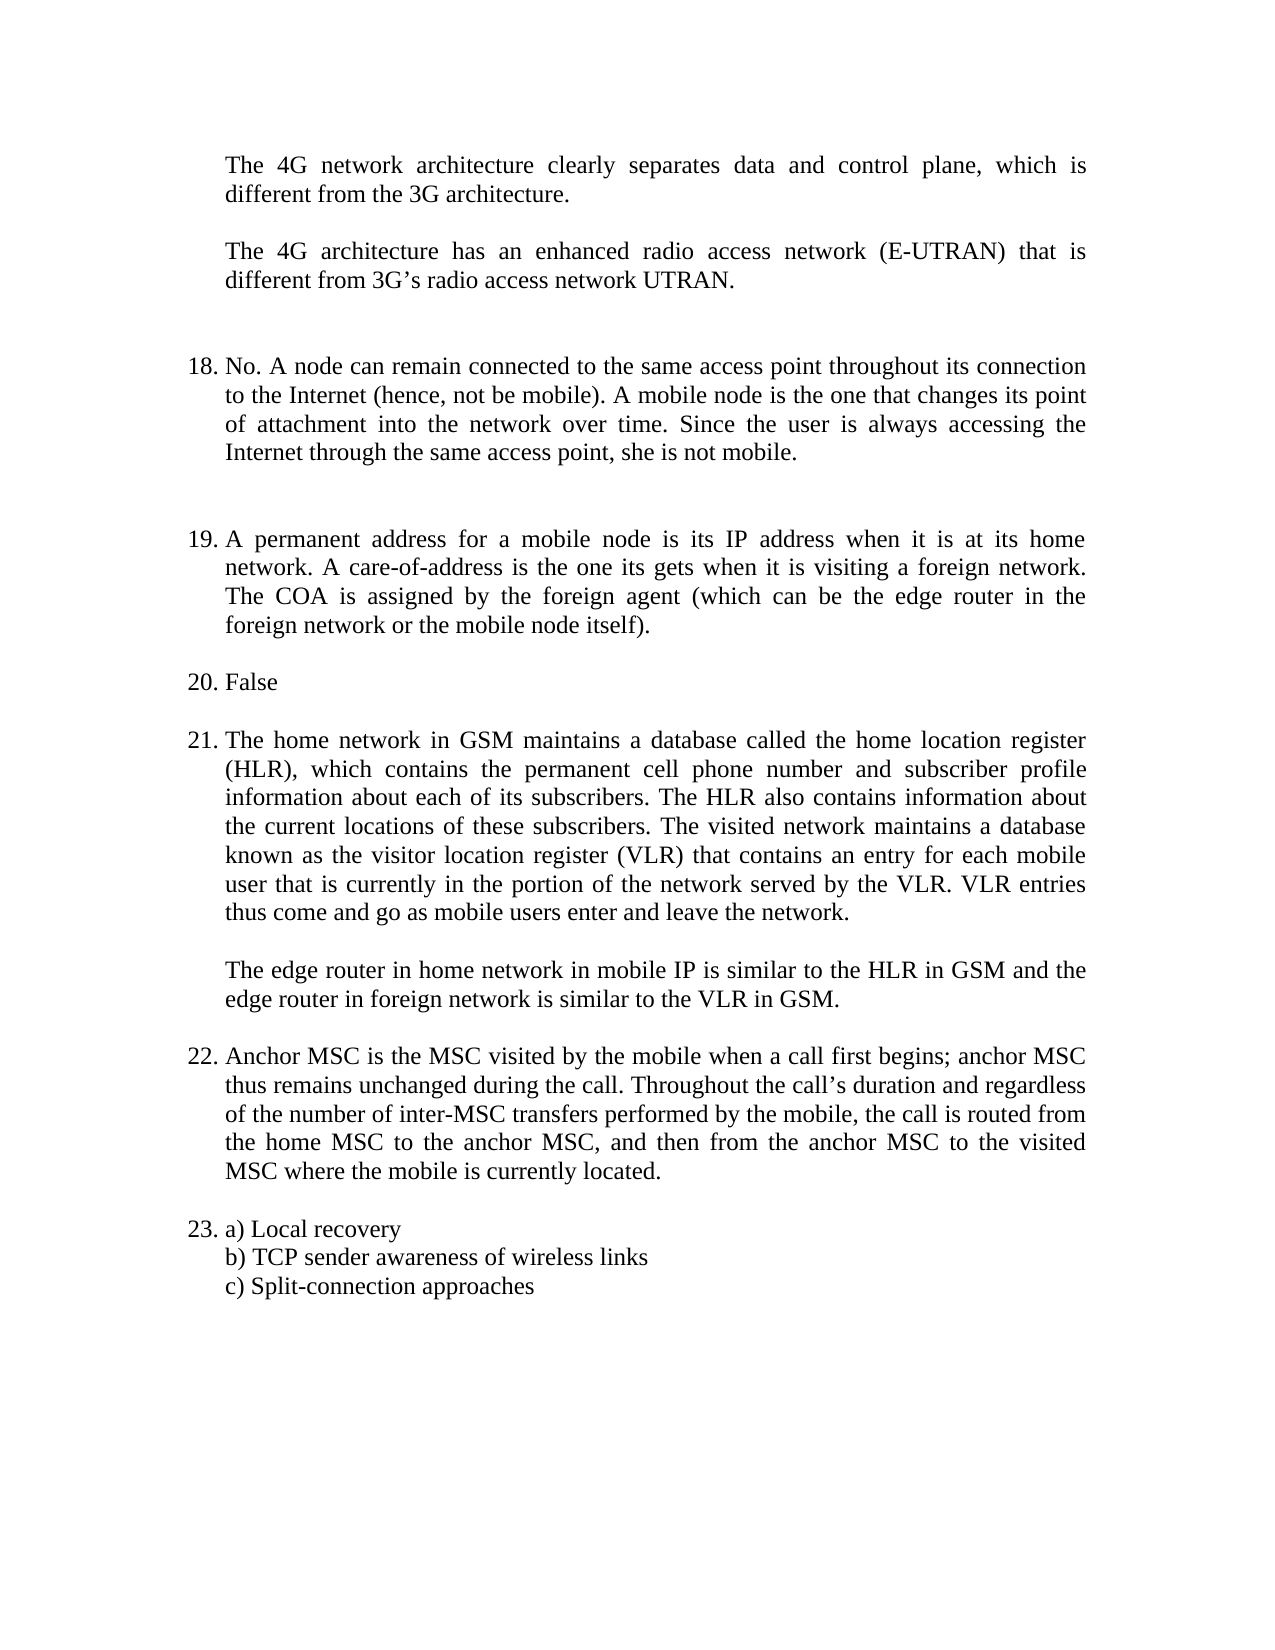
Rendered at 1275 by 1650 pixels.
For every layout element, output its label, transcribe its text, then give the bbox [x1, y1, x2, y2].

subtitle The 4G architecture has an enhanced radio access network (E-UTRAN) that is different from 3G’s radio access network UTRAN. [225, 236, 1087, 294]
subtitle False [187, 667, 1087, 696]
subtitle No. A node can remain connected to the same access point throughout its connection to the Internet (hence, not be mobile). A mobile node is the one that changes its point of attachment into the network over time. Since the user is always accessing the Internet through the same access point, she is not mobile. [187, 351, 1087, 466]
subtitle The edge router in home network in mobile IP is similar to the HLR in GSM and the edge router in foreign network is similar to the VLR in GSM. [225, 955, 1087, 1012]
subtitle The home network in GSM maintains a database called the home location register (HLR), which contains the permanent cell phone number and subscriber profile information about each of its subscribers. The HLR also contains information about the current locations of these subscribers. The visited network maintains a database known as the visitor location register (VLR) that contains an entry for each mobile user that is currently in the portion of the network served by the VLR. VLR entries thus come and go as mobile users enter and leave the network. [187, 725, 1087, 926]
subtitle Anchor MSC is the MSC visited by the mobile when a call first begins; anchor MSC thus remains unchanged during the call. Throughout the call’s duration and regardless of the number of inter-MSC transfers performed by the mobile, the call is routed from the home MSC to the anchor MSC, and then from the anchor MSC to the visited MSC where the mobile is currently located. [187, 1041, 1087, 1185]
subtitle c) Split-connection approaches [225, 1271, 1087, 1300]
subtitle A permanent address for a mobile node is its IP address when it is at its home network. A care-of-address is the one its gets when it is visiting a foreign network. The COA is assigned by the foreign agent (which can be the edge router in the foreign network or the mobile node itself). [187, 524, 1087, 639]
subtitle a) Local recovery [187, 1214, 1087, 1242]
subtitle b) TCP sender awareness of wireless links [225, 1242, 1087, 1271]
subtitle The 4G network architecture clearly separates data and control plane, which is different from the 3G architecture. [225, 150, 1087, 207]
